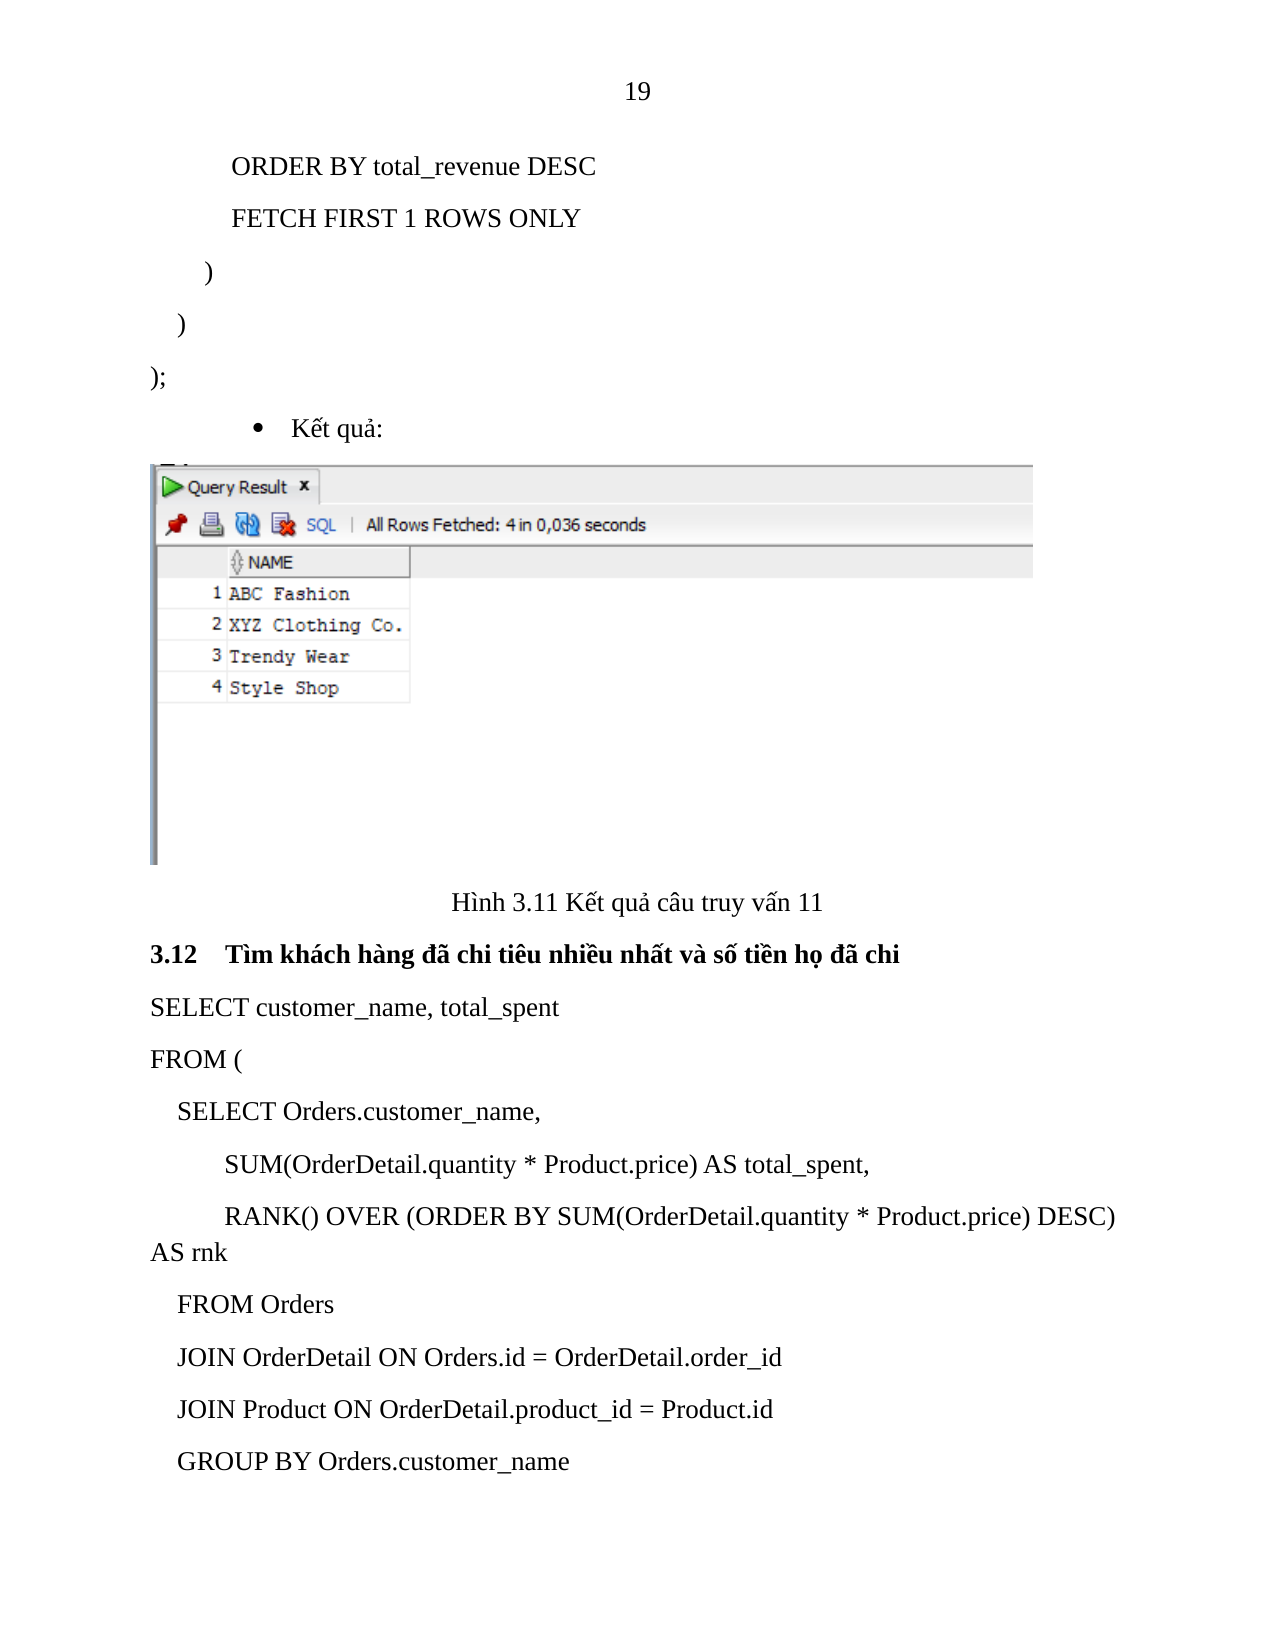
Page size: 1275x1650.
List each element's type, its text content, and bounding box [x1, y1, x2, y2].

text ); [150, 359, 1125, 391]
text FROM ( [150, 1043, 1125, 1074]
text RANK() OVER (ORDER BY SUM(OrderDetail.quantity * Product.price) DESC) AS rnk [150, 1200, 1125, 1267]
text ) [150, 307, 1125, 338]
picture [150, 464, 1033, 865]
text GROUP BY Orders.customer_name [150, 1446, 1125, 1477]
text Hình 3.11 Kết quả câu truy vấn 11 [150, 886, 1125, 917]
text FROM Orders [150, 1288, 1125, 1319]
text SELECT Orders.customer_name, [150, 1095, 1125, 1127]
text SUM(OrderDetail.quantity * Product.price) AS total_spent, [150, 1148, 1125, 1179]
text ORDER BY total_revenue DESC [150, 150, 1125, 181]
text ) [150, 255, 1125, 286]
text SELECT customer_name, total_spent [150, 991, 1125, 1022]
list Kết quả: [253, 412, 1125, 443]
text FETCH FIRST 1 ROWS ONLY [150, 202, 1125, 233]
text 3.12 Tìm khách hàng đã chi tiêu nhiều nhất và số tiền họ đã chi [150, 938, 1125, 969]
text JOIN Product ON OrderDetail.product_id = Product.id [150, 1393, 1125, 1424]
text JOIN OrderDetail ON Orders.id = OrderDetail.order_id [150, 1341, 1125, 1372]
